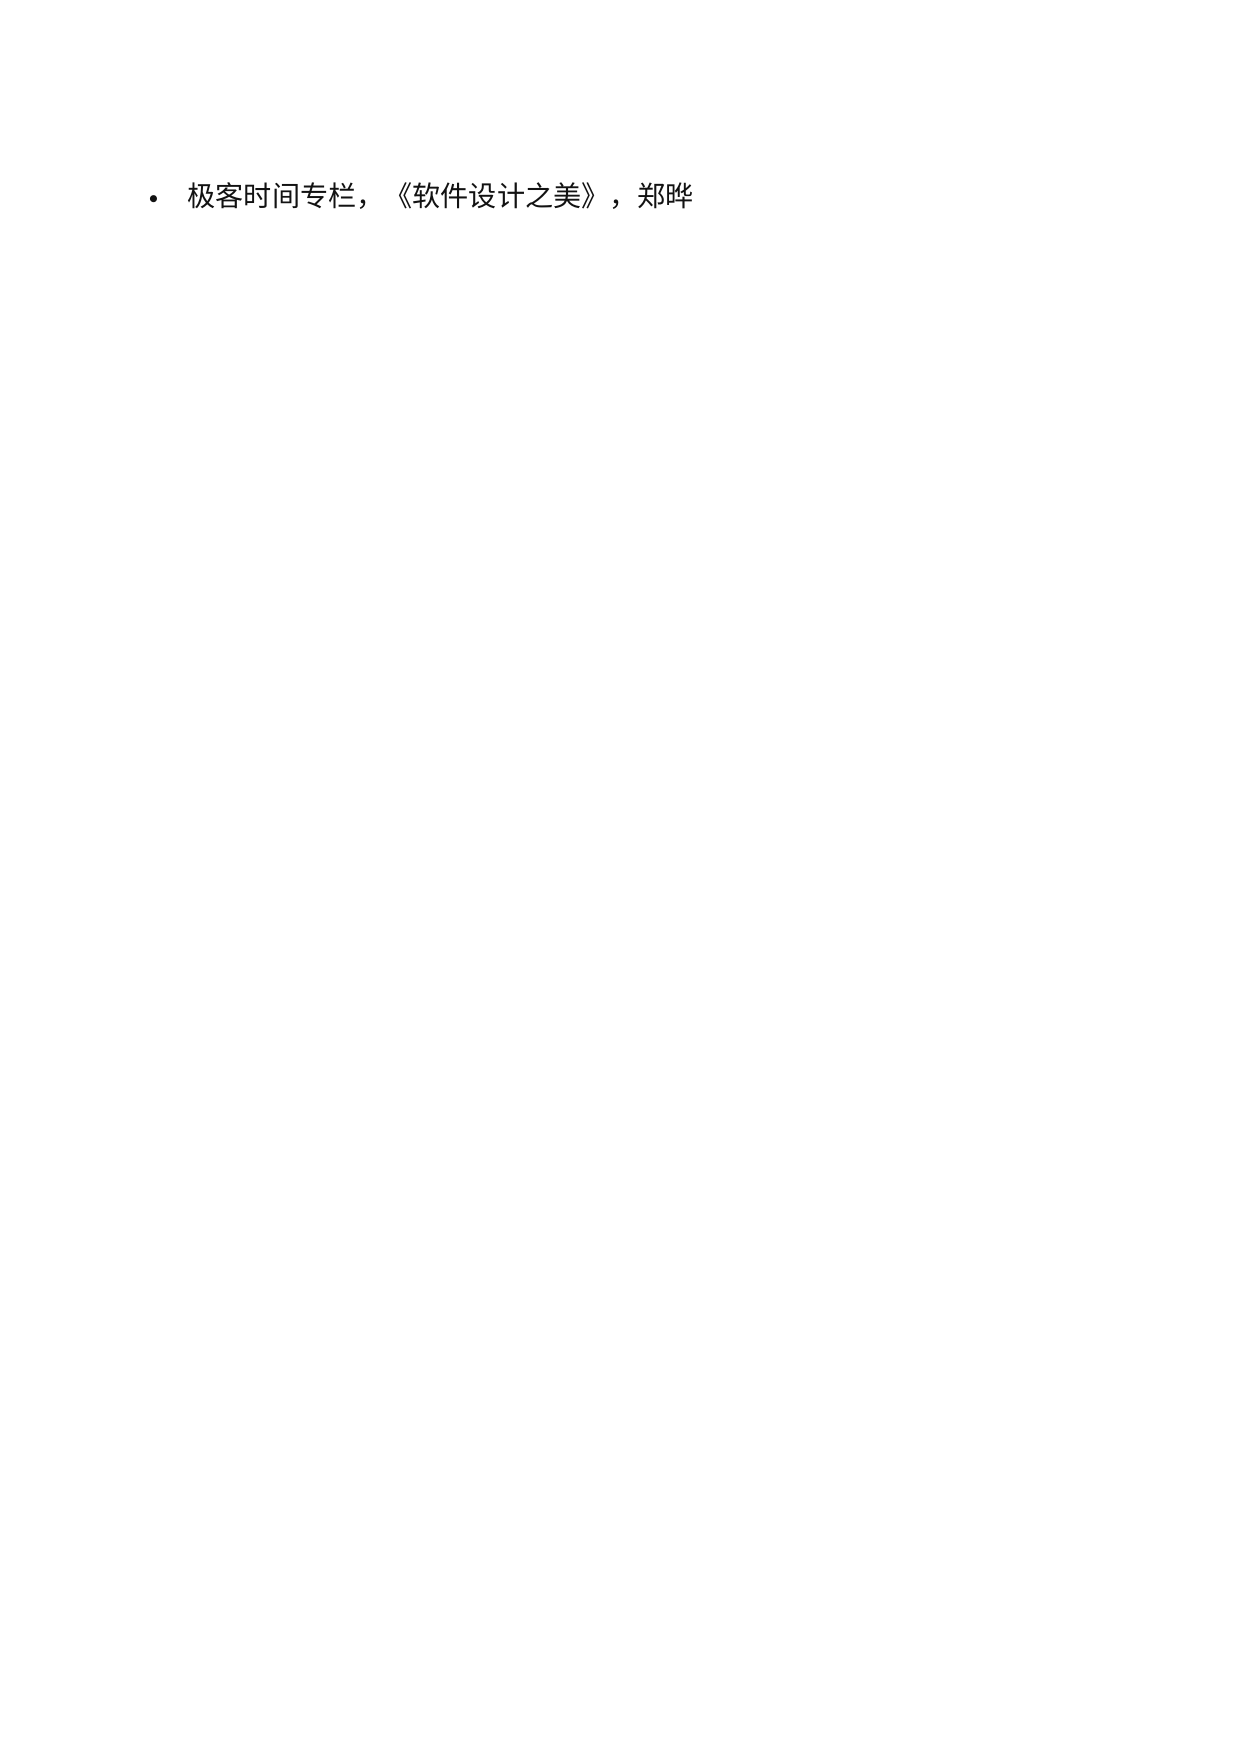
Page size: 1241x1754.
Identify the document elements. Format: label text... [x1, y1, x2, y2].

list 极客时间专栏，《软件设计之美》，郑晔 [150, 162, 1053, 227]
